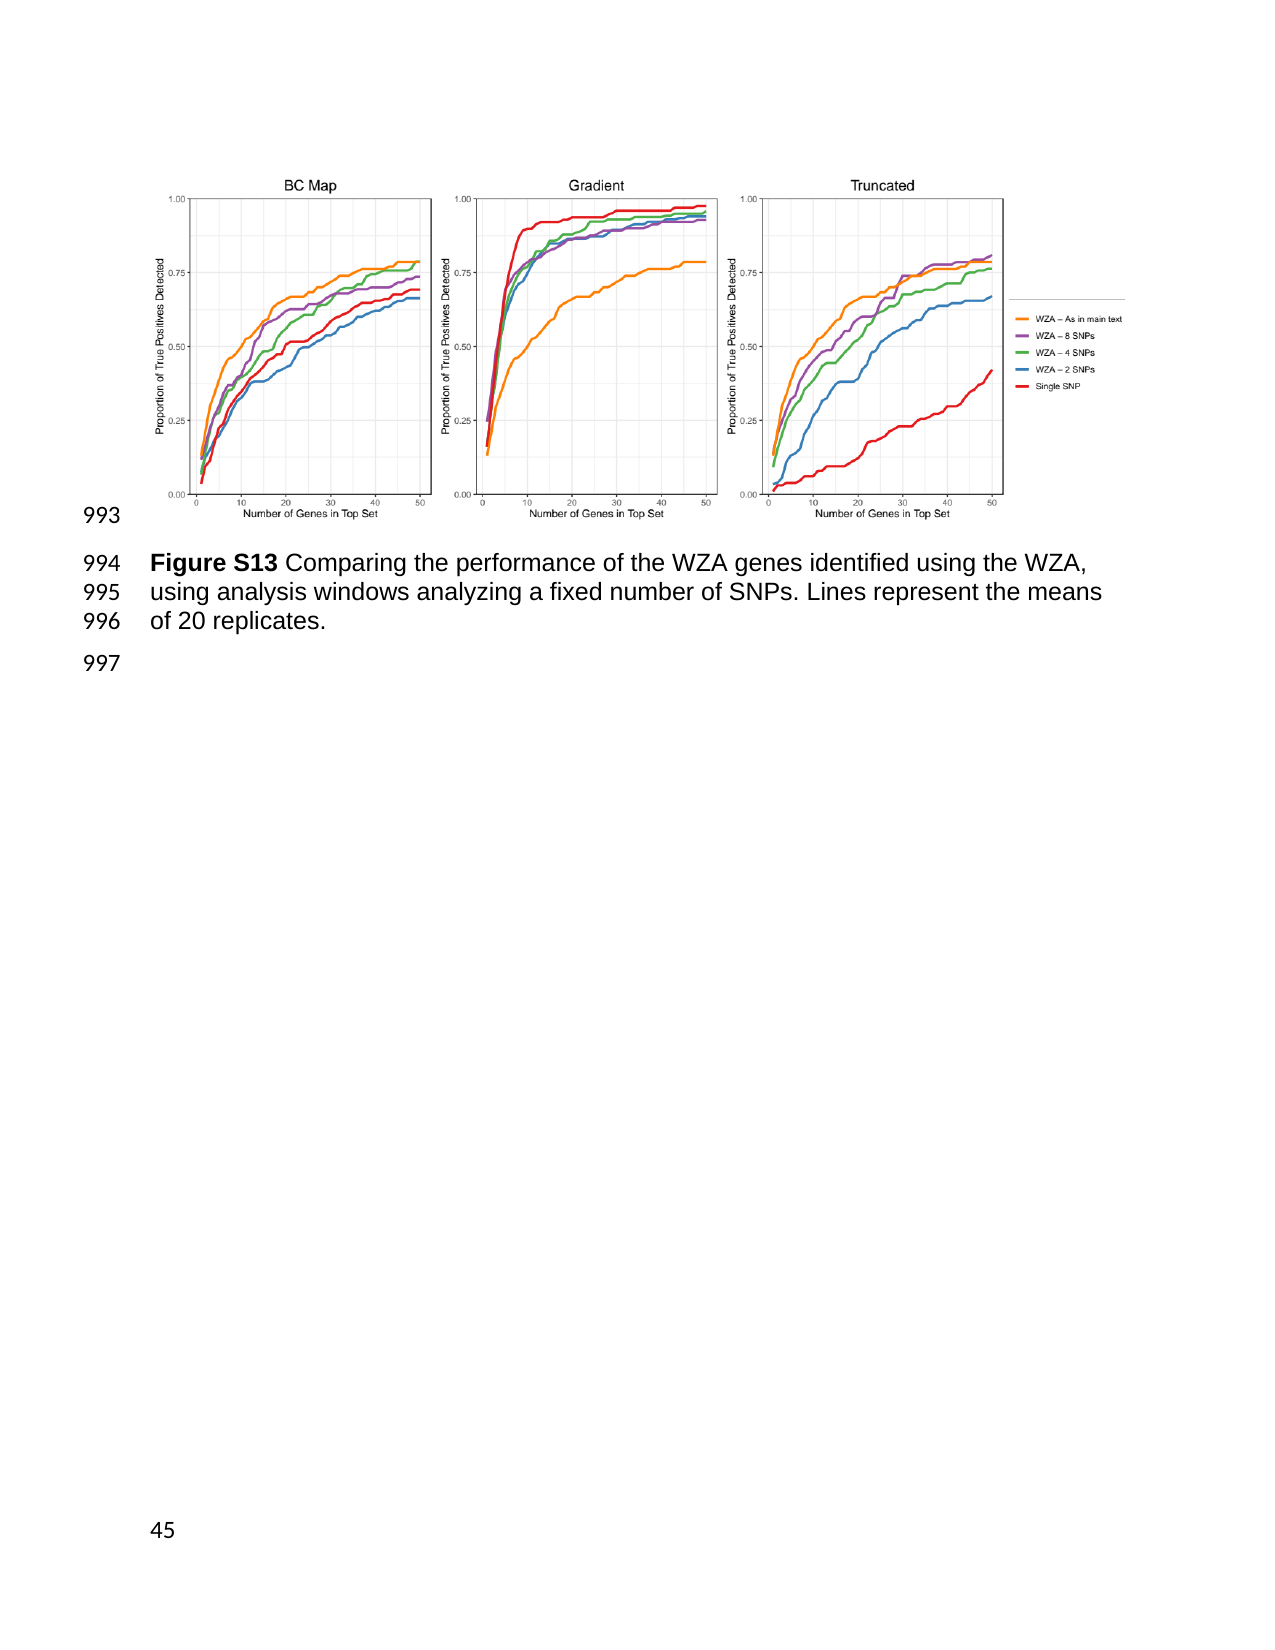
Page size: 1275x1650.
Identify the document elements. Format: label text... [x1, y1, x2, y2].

text Figure S13 Comparing the performance of the WZA genes identified using the WZA, using analysis windows analyzing a fixed number of SNPs. Lines represent the means of 20 replicates. [150, 548, 1125, 634]
